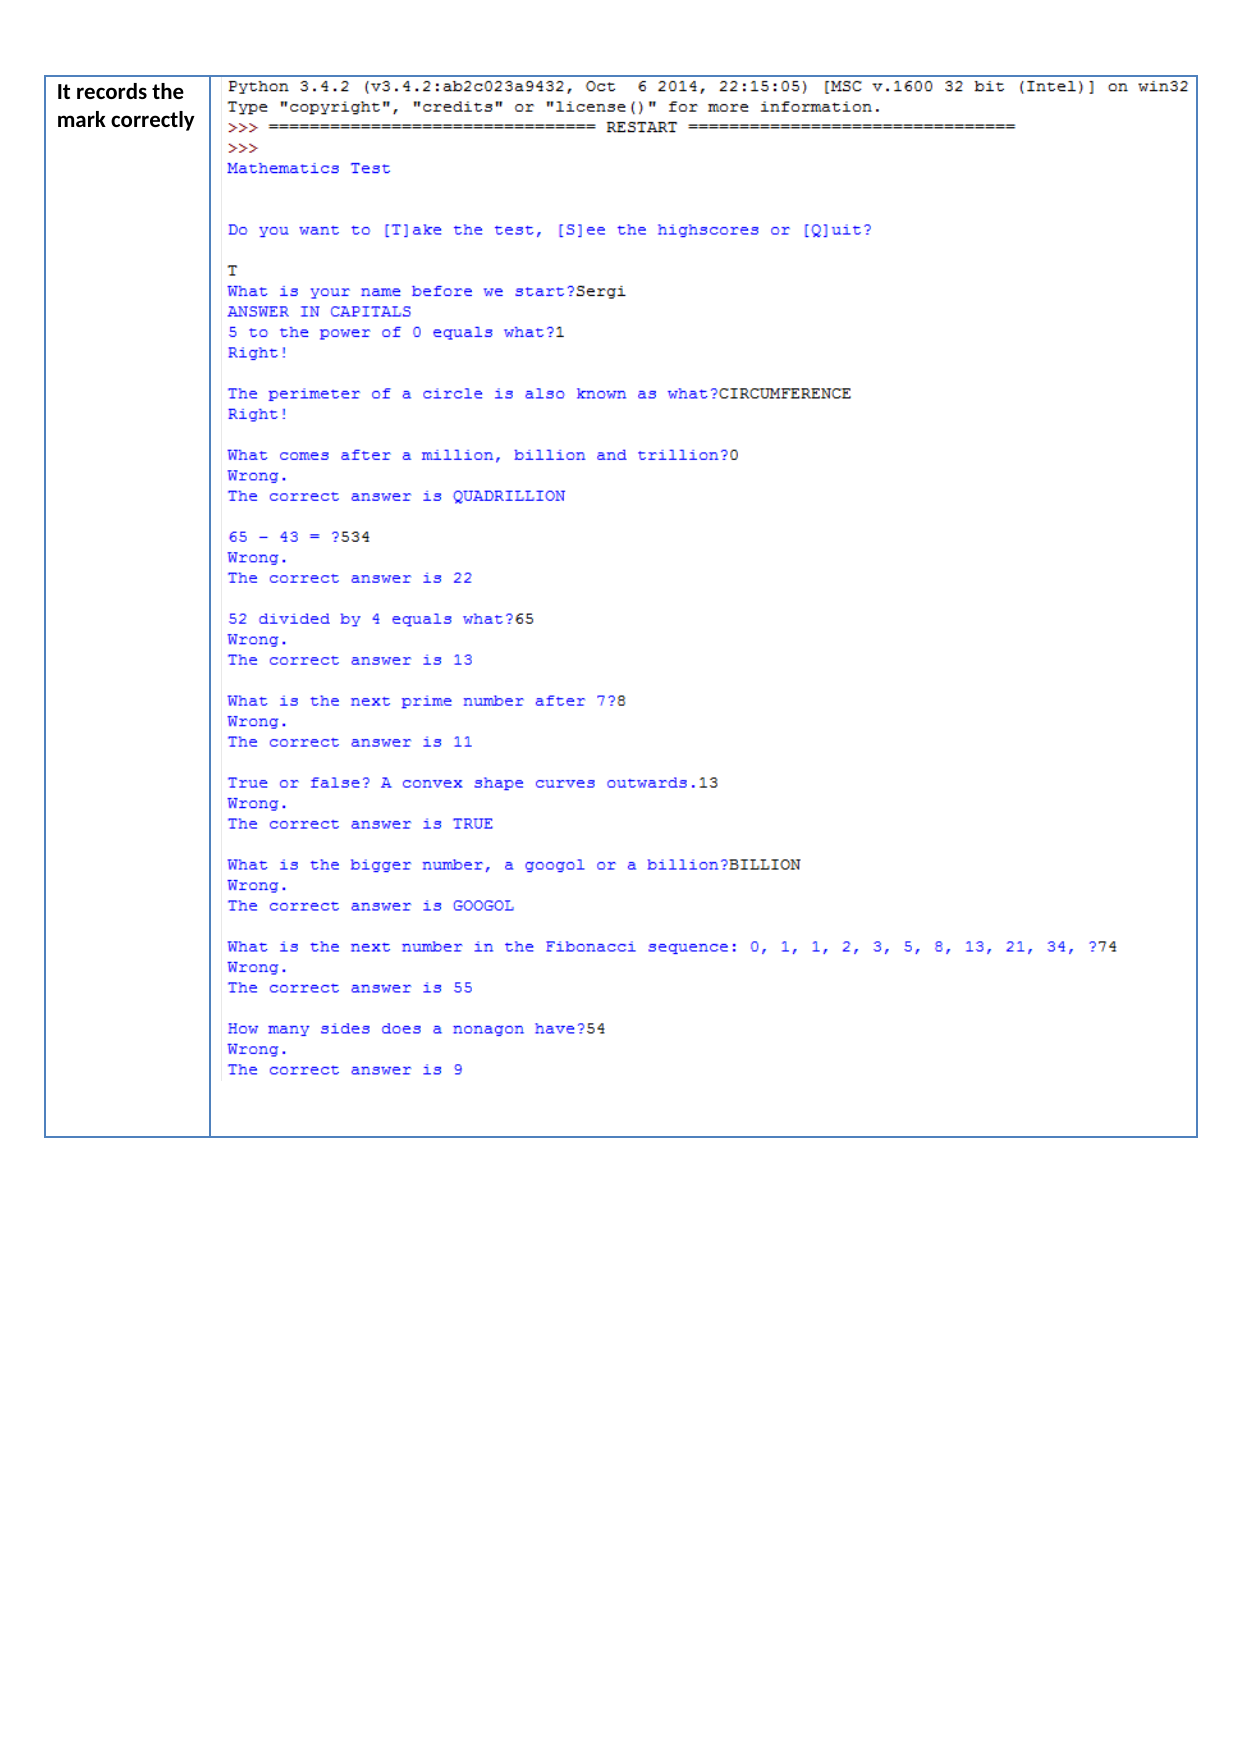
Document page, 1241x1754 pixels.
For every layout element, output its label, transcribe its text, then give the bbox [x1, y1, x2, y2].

table_cell [211, 77, 1196, 1136]
picture [221, 77, 1196, 1081]
table_cell It records the mark correctly [46, 77, 209, 1136]
